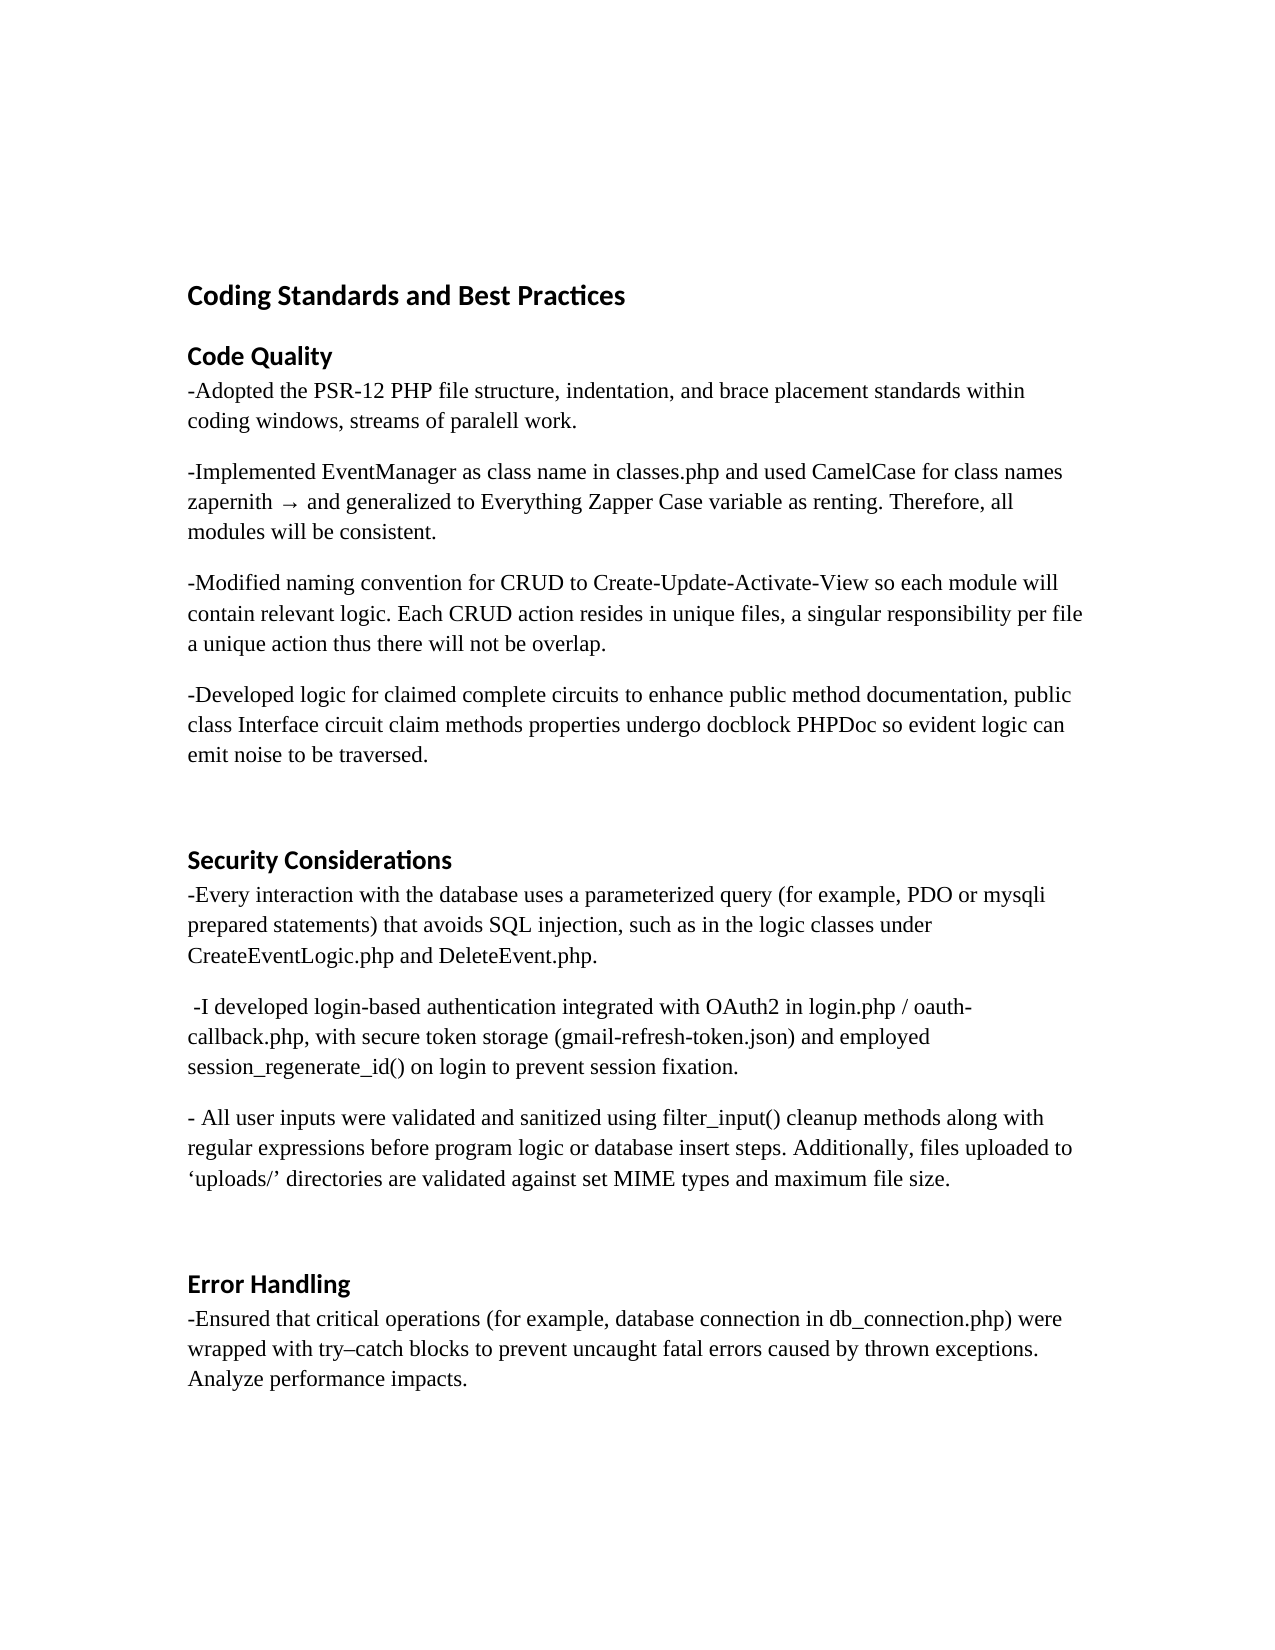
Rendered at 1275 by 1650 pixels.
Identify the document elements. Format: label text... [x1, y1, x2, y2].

text -Adopted the PSR-12 PHP file structure, indentation, and brace placement standards within coding windows, streams of paralell work. [187, 377, 1087, 433]
text - All user inputs were validated and sanitized using filter_input() cleanup methods along with regular expressions before program logic or database insert steps. Additionally, files uploaded to ‘uploads/’ directories are validated against set MIME types and maximum file size. [187, 1104, 1087, 1191]
subtitle Security Considerations [187, 843, 1087, 876]
subtitle Error Handling [187, 1267, 1087, 1300]
text -Every interaction with the database uses a parameterized query (for example, PDO or mysqli prepared statements) that avoids SQL injection, such as in the logic classes under CreateEventLogic.php and DeleteEvent.php. [187, 881, 1087, 968]
text -Implemented EventManager as class name in classes.php and used CamelCase for class names zapernith → and generalized to Everything Zapper Case variable as renting. Therefore, all modules will be consistent. [187, 458, 1087, 545]
subtitle Code Quality [187, 339, 1087, 372]
text -I developed login-based authentication integrated with OAuth2 in login.php / oauth-callback.php, with secure token storage (gmail-refresh-token.json) and employed session_regenerate_id() on login to prevent session fixation. [187, 993, 1087, 1079]
text -Developed logic for claimed complete circuits to enhance public method documentation, public class Interface circuit claim methods properties undergo docblock PHPDoc so evident logic can emit noise to be traversed. [187, 681, 1087, 768]
text -Ensured that critical operations (for example, database connection in db_connection.php) were wrapped with try–catch blocks to prevent uncaught fatal errors caused by thrown exceptions. Analyze performance impacts. [187, 1305, 1087, 1391]
subtitle Coding Standards and Best Practices [187, 277, 1087, 313]
text -Modified naming convention for CRUD to Create-Update-Activate-View so each module will contain relevant logic. Each CRUD action resides in unique files, a singular responsibility per file a unique action thus there will not be overlap. [187, 569, 1087, 656]
